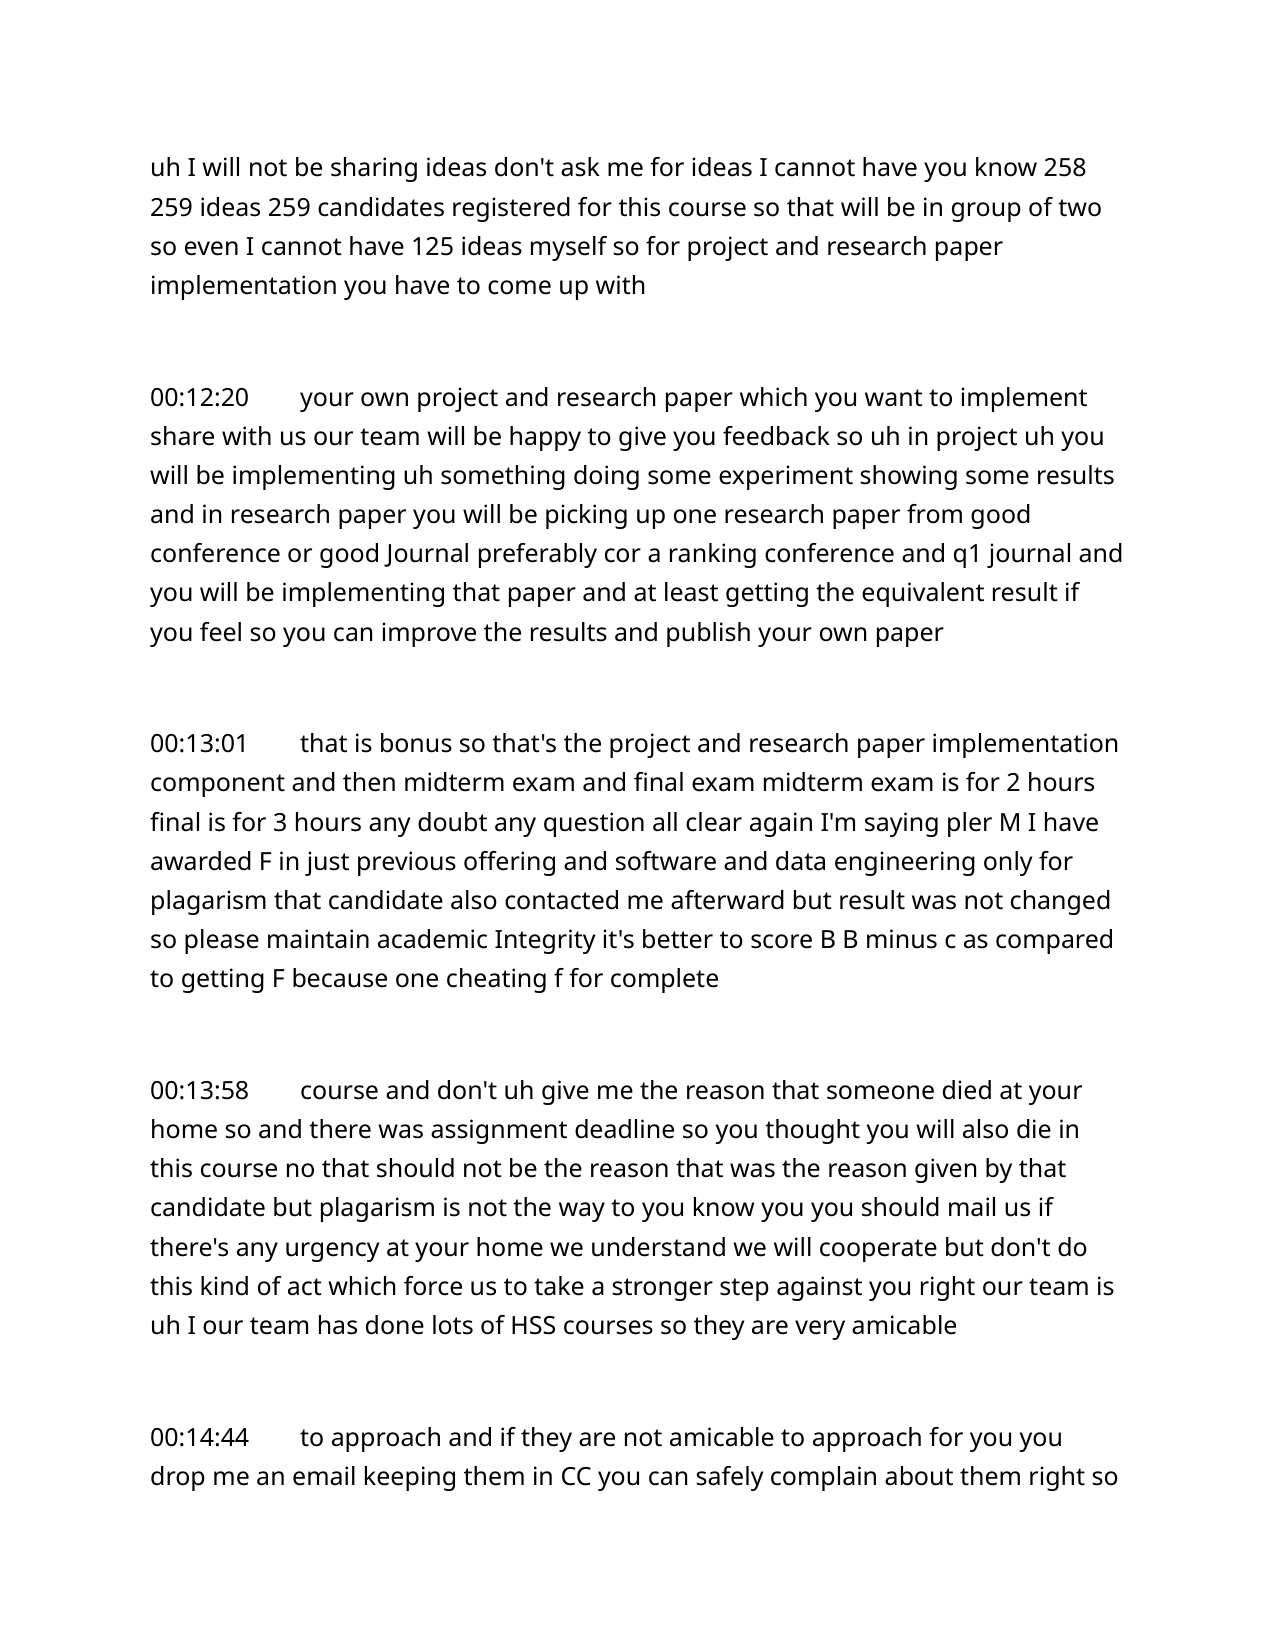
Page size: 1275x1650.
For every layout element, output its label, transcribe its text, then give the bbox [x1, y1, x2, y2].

text 00:12:20 your own project and research paper which you want to implement share with us our team will be happy to give you feedback so uh in project uh you will be implementing uh something doing some experiment showing some results and in research paper you will be picking up one research paper from good conference or good Journal preferably cor a ranking conference and q1 journal and you will be implementing that paper and at least getting the equivalent result if you feel so you can improve the results and publish your own paper [150, 379, 1125, 648]
text 00:13:58 course and don't uh give me the reason that someone died at your home so and there was assignment deadline so you thought you will also die in this course no that should not be the reason that was the reason given by that candidate but plagarism is not the way to you know you you should mail us if there's any urgency at your home we understand we will cooperate but don't do this kind of act which force us to take a stronger step against you right our team is uh I our team has done lots of HSS courses so they are very amicable [150, 1072, 1125, 1342]
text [150, 1419, 1125, 1492]
text 00:13:01 that is bonus so that's the project and research paper implementation component and then midterm exam and final exam midterm exam is for 2 hours final is for 3 hours any doubt any question all clear again I'm saying pler M I have awarded F in just previous offering and software and data engineering only for plagarism that candidate also contacted me afterward but result was not changed so please maintain academic Integrity it's better to score B B minus c as compared to getting F because one cheating f for complete [150, 726, 1125, 995]
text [150, 150, 1125, 302]
